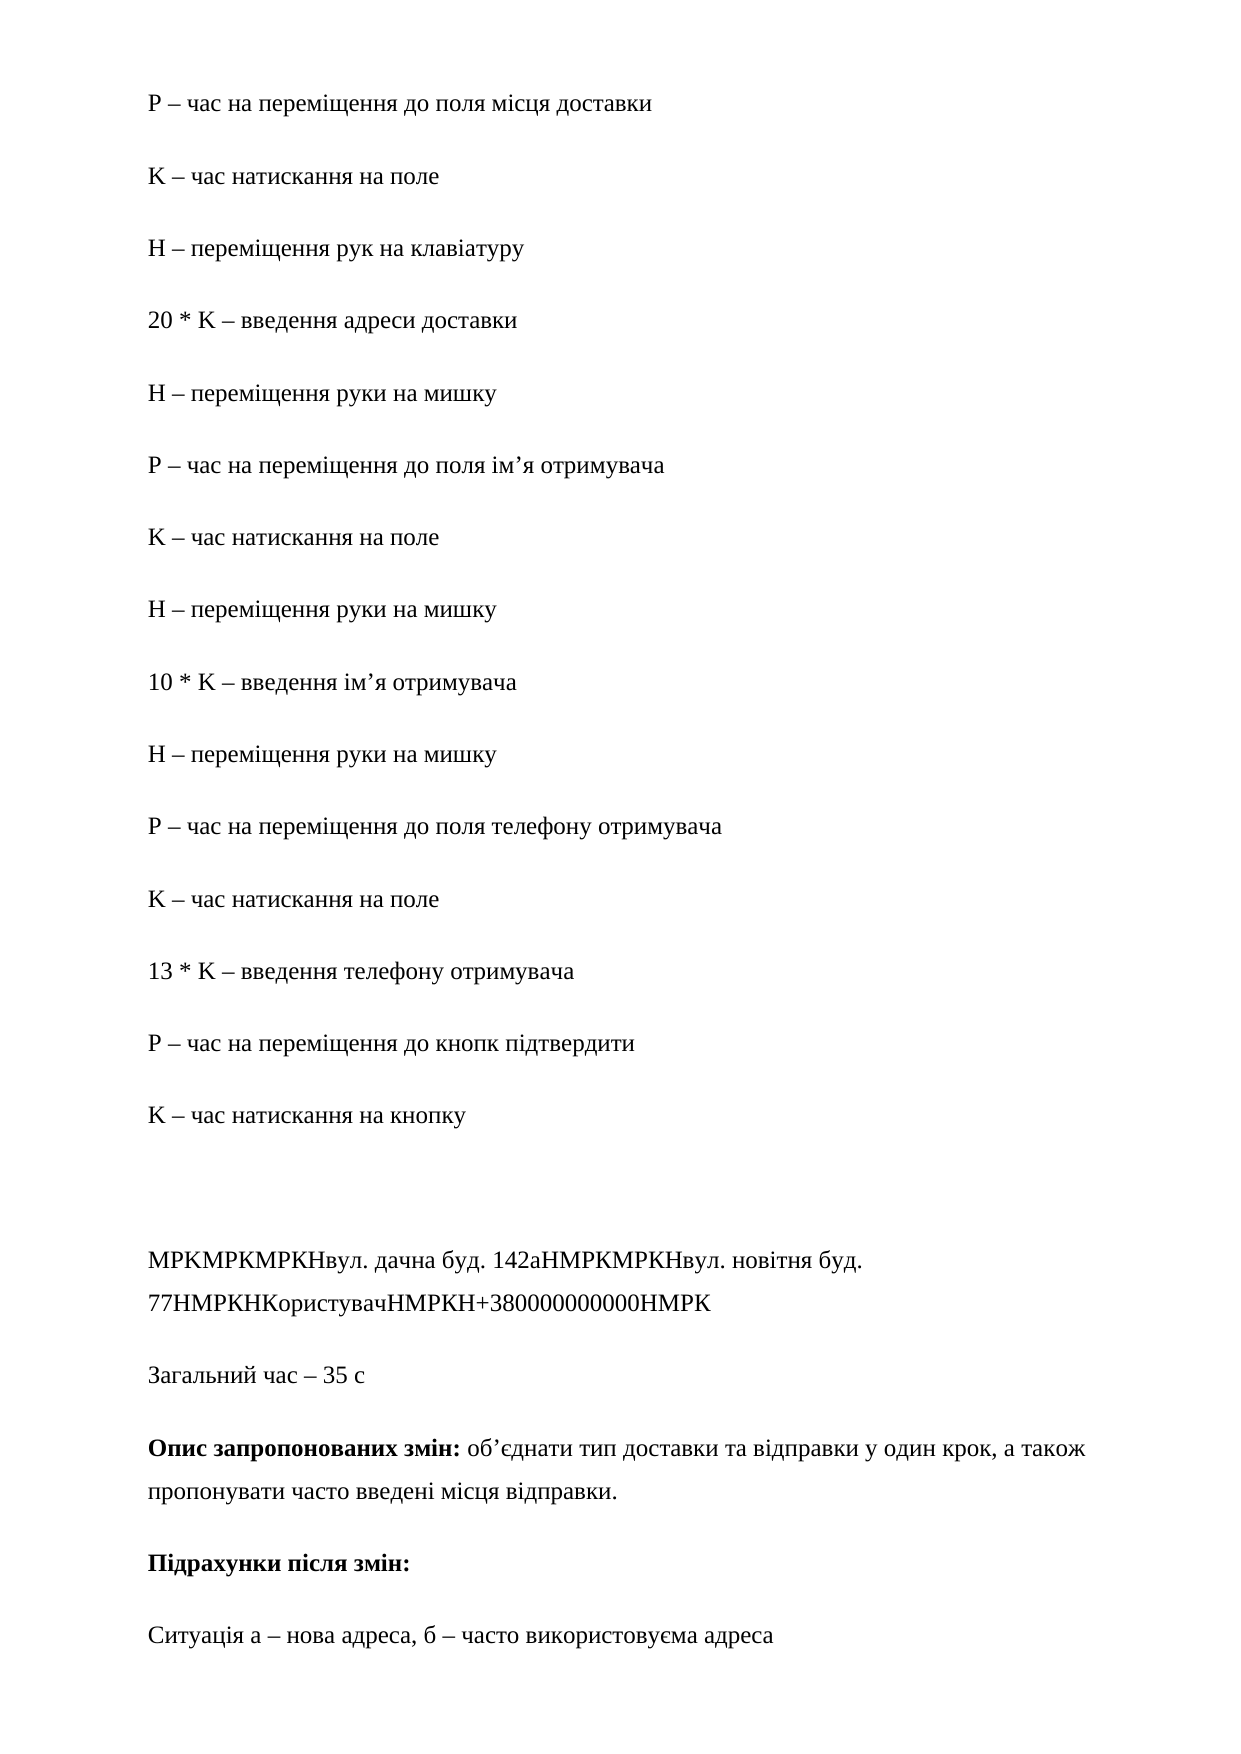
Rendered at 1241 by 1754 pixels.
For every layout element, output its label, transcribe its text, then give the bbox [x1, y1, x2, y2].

text K – час натискання на кнопку [148, 1101, 1152, 1129]
text 13 * K – введення телефону отримувача [148, 956, 1152, 985]
text P – час на переміщення до поля місця доставки [148, 88, 1152, 117]
text Підрахунки після змін: [148, 1548, 1152, 1577]
text K – час натискання на поле [148, 522, 1152, 551]
text MPKMPКMPКНвул. дачна буд. 142аНMРКMPКНвул. новітня буд. 77НMPКНКористувачНMPКН+380000000000НMPК [148, 1245, 1152, 1317]
text H – переміщення руки на мишку [148, 739, 1152, 768]
text P – час на переміщення до кнопк підтвердити [148, 1028, 1152, 1057]
text H – переміщення руки на мишку [148, 594, 1152, 623]
text Ситуація а – нова адреса, б – часто використовуєма адреса [148, 1621, 1152, 1649]
text Загальний час – 35 с [148, 1361, 1152, 1389]
text P – час на переміщення до поля телефону отримувача [148, 811, 1152, 840]
text K – час натискання на поле [148, 884, 1152, 912]
text 20 * K – введення адреси доставки [148, 305, 1152, 334]
text Опис запропонованих змін: об’єднати тип доставки та відправки у один крок, а також пропонувати часто введені місця відправки. [148, 1433, 1152, 1505]
text H – переміщення руки на мишку [148, 378, 1152, 406]
text P – час на переміщення до поля ім’я отримувача [148, 450, 1152, 479]
text K – час натискання на поле [148, 161, 1152, 189]
text 10 * K – введення ім’я отримувача [148, 667, 1152, 696]
text H – переміщення рук на клавіатуру [148, 233, 1152, 262]
